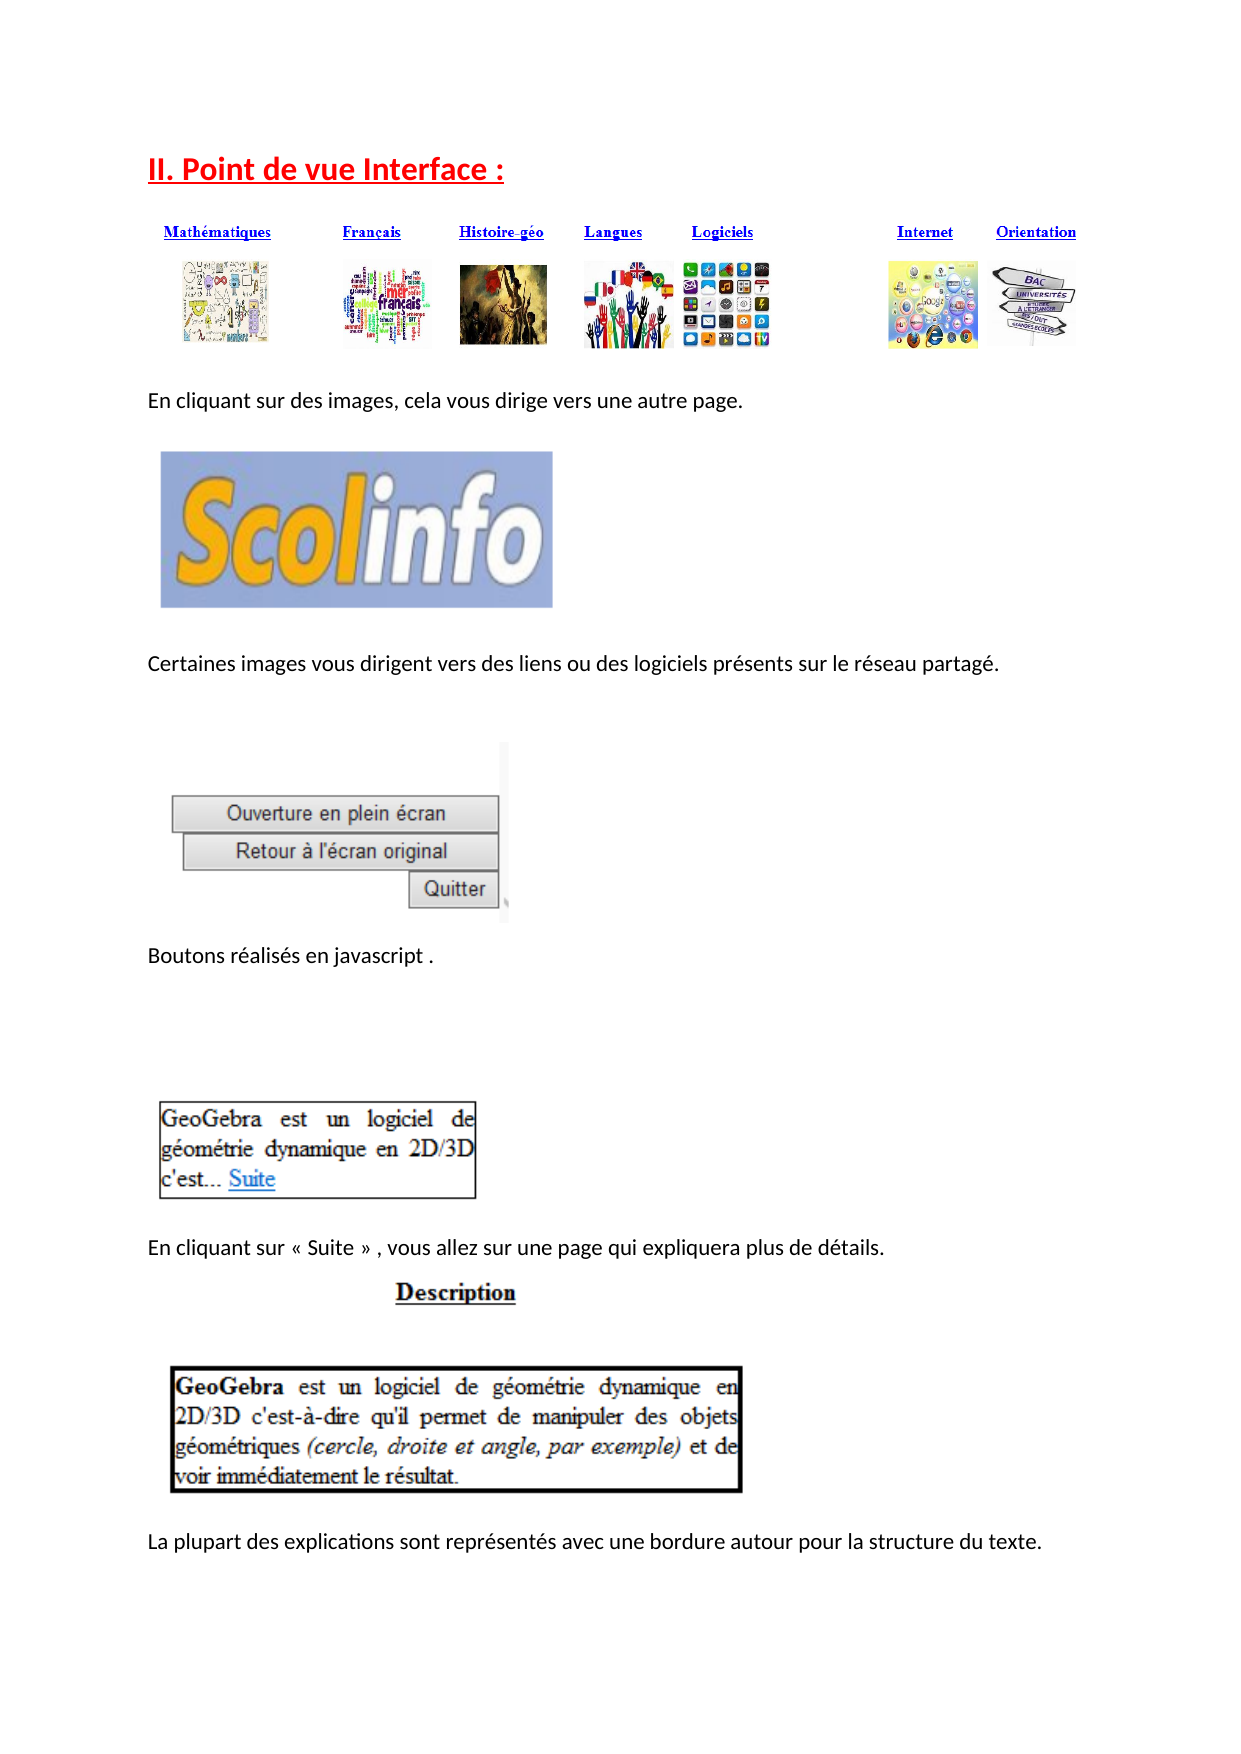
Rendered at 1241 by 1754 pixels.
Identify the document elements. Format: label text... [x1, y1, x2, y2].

picture [147, 742, 509, 923]
picture [147, 1081, 511, 1215]
text En cliquant sur « Suite » , vous allez sur une page qui expliquera plus de détails. [148, 1233, 1093, 1261]
picture [147, 433, 578, 630]
text II. Point de vue Interface : [148, 148, 1093, 188]
text Boutons réalisés en javascript . [148, 941, 1093, 969]
picture [147, 208, 1093, 368]
text Certaines images vous dirigent vers des liens ou des logiciels présents sur le réseau partagé. [148, 649, 1093, 677]
text En cliquant sur des images, cela vous dirige vers une autre page. [148, 386, 1093, 414]
picture [147, 1280, 782, 1509]
text La plupart des explications sont représentés avec une bordure autour pour la structure du texte. [148, 1527, 1093, 1555]
